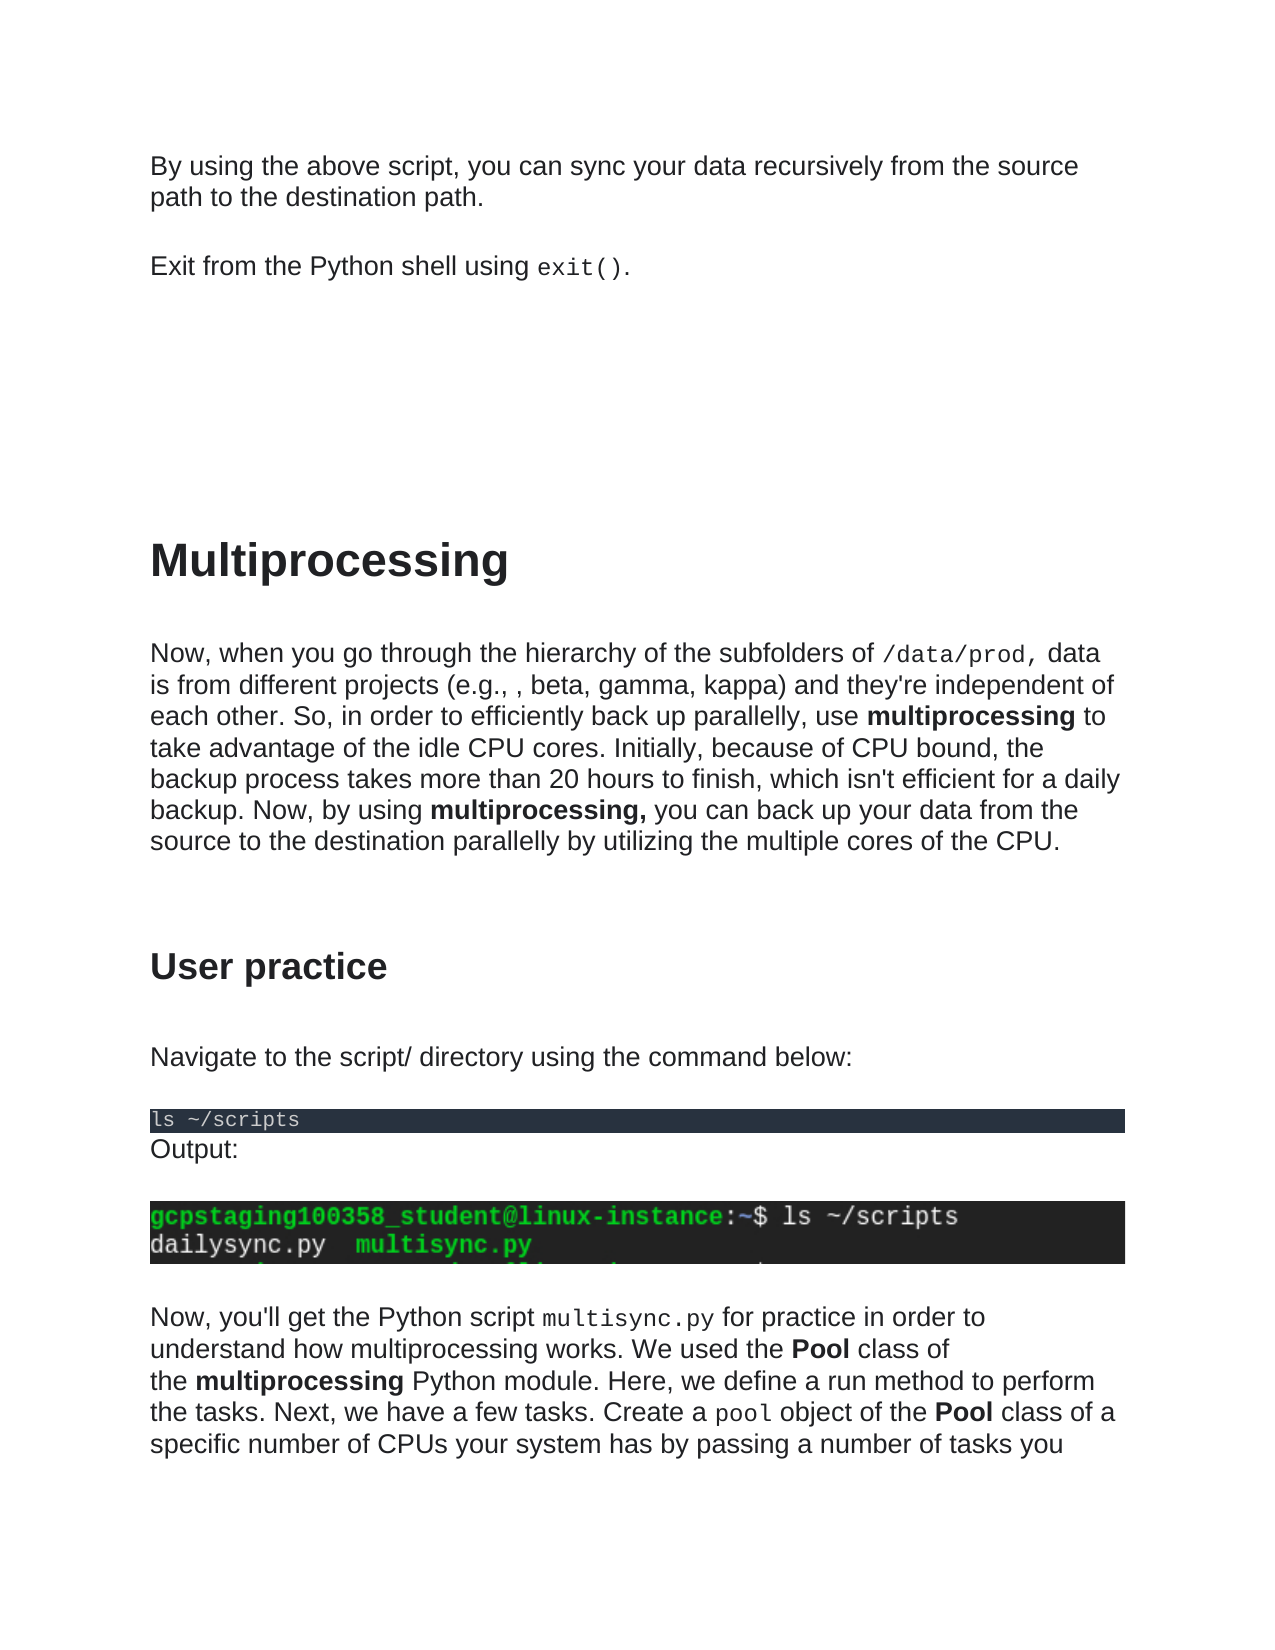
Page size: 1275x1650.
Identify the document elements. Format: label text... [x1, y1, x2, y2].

text Exit from the Python shell using exit(). [150, 250, 1125, 283]
text By using the above script, you can sync your data recursively from the source path to the destination path. [150, 150, 1125, 212]
text ls ~/scripts [150, 1109, 1125, 1133]
subtitle Multiprocessing [150, 533, 1125, 587]
text Now, when you go through the hierarchy of the subfolders of /data/prod, data is from different projects (e.g., , beta, gamma, kappa) and they're independent of each other. So, in order to efficiently back up parallelly, use multiprocessing to take advantage of the idle CPU cores. Initially, because of CPU bound, the backup process takes more than 20 hours to finish, which isn't efficient for a daily backup. Now, by using multiprocessing, you can back up your data from the source to the destination parallelly by utilizing the multiple cores of the CPU. [150, 637, 1125, 857]
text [150, 1301, 1125, 1459]
subtitle User practice [150, 944, 1125, 987]
picture [150, 1201, 1125, 1264]
text Navigate to the script/ directory using the command below: [150, 1041, 1125, 1072]
text Output: [150, 1133, 1125, 1164]
